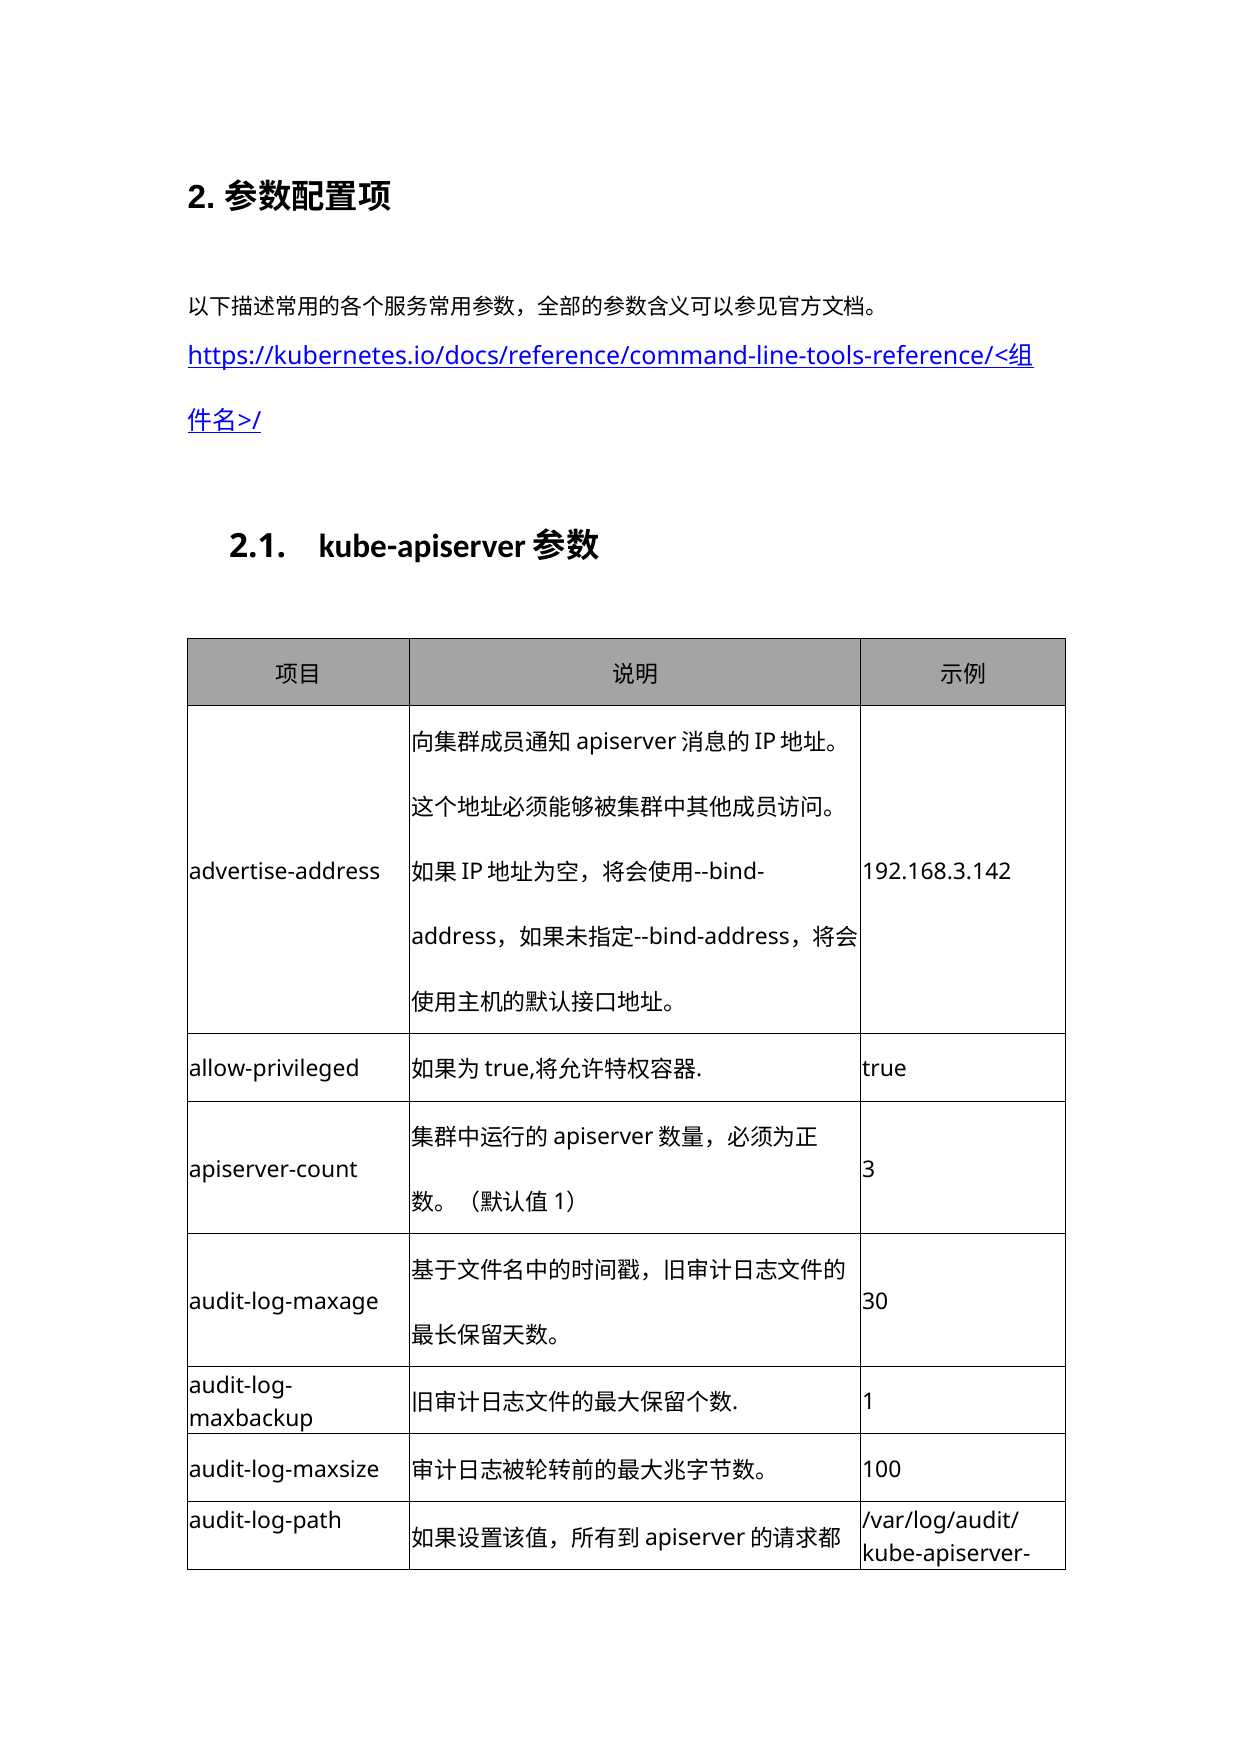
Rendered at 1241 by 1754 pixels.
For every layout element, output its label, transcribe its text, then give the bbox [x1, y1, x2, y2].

table_cell 1 [861, 1367, 1065, 1433]
table_cell audit-log-maxage [188, 1234, 409, 1366]
table_cell audit-log-path [188, 1502, 409, 1568]
table_cell 旧审计日志文件的最大保留个数. [410, 1367, 860, 1433]
subtitle kube-apiserver参数 [229, 511, 1053, 576]
table_cell 如果为true,将允许特权容器. [410, 1034, 860, 1101]
table_cell 100 [861, 1434, 1065, 1501]
table_cell audit-log-maxbackup [188, 1367, 409, 1433]
text 以下描述常用的各个服务常用参数，全部的参数含义可以参见官方文档。 [187, 289, 1053, 321]
text https://kubernetes.io/docs/reference/command-line-tools-reference/<组件名>/ [187, 321, 1053, 451]
table_cell 30 [861, 1234, 1065, 1366]
table_cell 向集群成员通知apiserver消息的IP地址。这个地址必须能够被集群中其他成员访问。如果IP地址为空，将会使用--bind-address，如果未指定--bind-address，将会使用主机的默认接口地址。 [410, 706, 860, 1033]
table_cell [861, 1502, 1065, 1568]
table_cell 集群中运行的apiserver数量，必须为正数。（默认值1） [410, 1102, 860, 1233]
table_cell 基于文件名中的时间戳，旧审计日志文件的最长保留天数。 [410, 1234, 860, 1366]
table_header 项目 [188, 639, 409, 705]
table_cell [410, 1502, 860, 1568]
table_cell apiserver-count [188, 1102, 409, 1233]
table_cell 审计日志被轮转前的最大兆字节数。 [410, 1434, 860, 1501]
table_header 说明 [410, 639, 860, 705]
table_cell 3 [861, 1102, 1065, 1233]
table_cell allow-privileged [188, 1034, 409, 1101]
subtitle 参数配置项 [187, 162, 1053, 227]
table_cell true [861, 1034, 1065, 1101]
table_cell advertise-address [188, 706, 409, 1033]
table_cell audit-log-maxsize [188, 1434, 409, 1501]
table_cell 192.168.3.142 [861, 706, 1065, 1033]
table_header 示例 [861, 639, 1065, 705]
